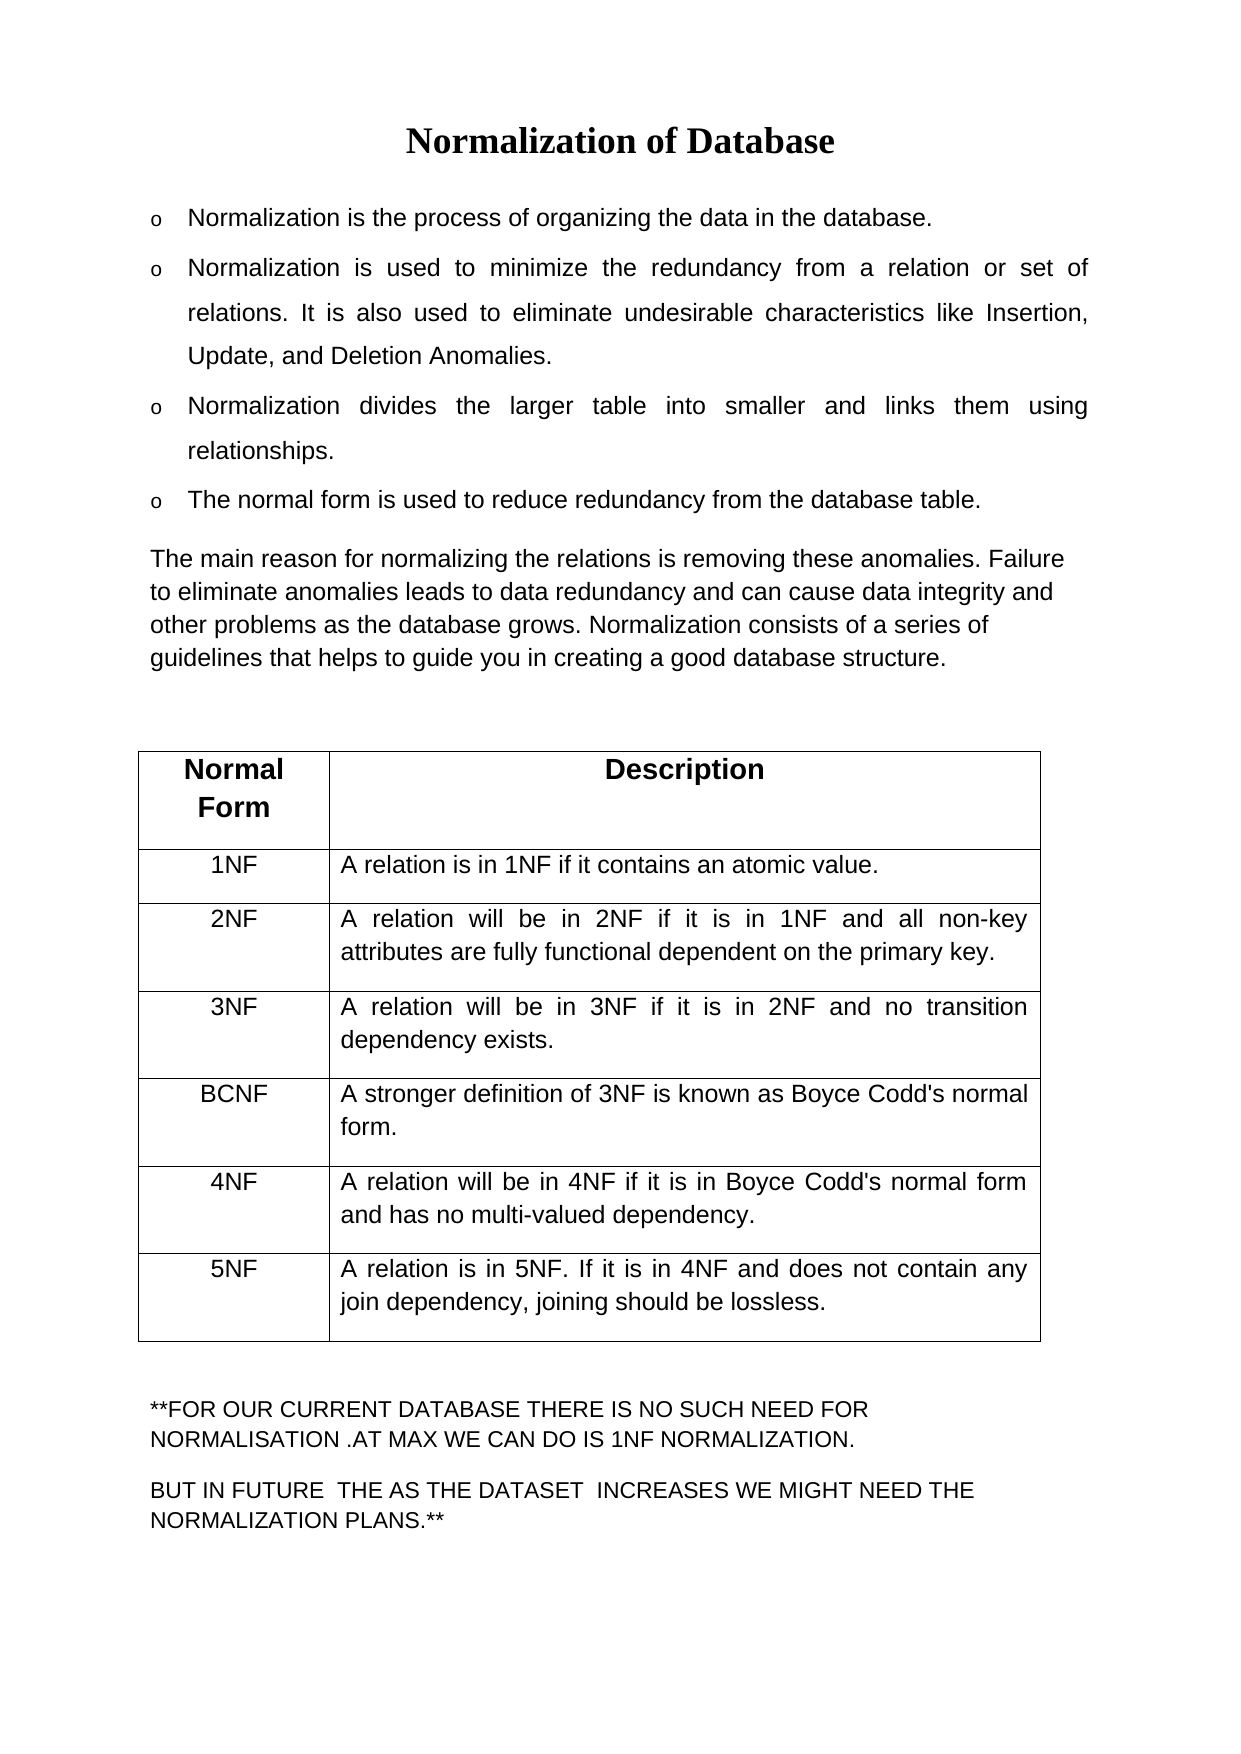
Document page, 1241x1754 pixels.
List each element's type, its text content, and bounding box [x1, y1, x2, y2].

list Normalization is the process of organizing the data in the database. [150, 188, 1090, 232]
table_cell 2NF [139, 904, 329, 991]
text The main reason for normalizing the relations is removing these anomalies. Failure to eliminate anomalies leads to data redundancy and can cause data integrity and other problems as the database grows. Normalization consists of a series of guidelines that helps to guide you in creating a good database structure. [150, 544, 1090, 672]
list Normalization is used to minimize the redundancy from a relation or set of relations. It is also used to eliminate undesirable characteristics like Insertion, Update, and Deletion Anomalies. [150, 239, 1090, 370]
text **FOR OUR CURRENT DATABASE THERE IS NO SUCH NEED FOR NORMALISATION .AT MAX WE CAN DO IS 1NF NORMALIZATION. [150, 1396, 1090, 1452]
table_cell 3NF [139, 992, 329, 1078]
table_cell 4NF [139, 1167, 329, 1253]
text Normalization of Database [150, 118, 1090, 161]
table_cell 1NF [139, 850, 329, 903]
table_cell BCNF [139, 1079, 329, 1166]
table_cell A relation will be in 3NF if it is in 2NF and no transition dependency exists. [330, 992, 1040, 1078]
text BUT IN FUTURE THE AS THE DATASET INCREASES WE MIGHT NEED THE NORMALIZATION PLANS.** [150, 1477, 1090, 1533]
list The normal form is used to reduce redundancy from the database table. [150, 471, 1090, 515]
table_header Normal Form [139, 752, 329, 849]
table_cell A relation will be in 4NF if it is in Boyce Codd's normal form and has no multi-valued dependency. [330, 1167, 1040, 1253]
table_header Description [330, 752, 1040, 849]
table_cell A stronger definition of 3NF is known as Boyce Codd's normal form. [330, 1079, 1040, 1166]
table_cell 5NF [139, 1254, 329, 1341]
list Normalization divides the larger table into smaller and links them using relationships. [150, 377, 1090, 464]
table_cell A relation will be in 2NF if it is in 1NF and all non-key attributes are fully functional dependent on the primary key. [330, 904, 1040, 991]
table_cell A relation is in 5NF. If it is in 4NF and does not contain any join dependency, joining should be lossless. [330, 1254, 1040, 1341]
table_cell A relation is in 1NF if it contains an atomic value. [330, 850, 1040, 903]
